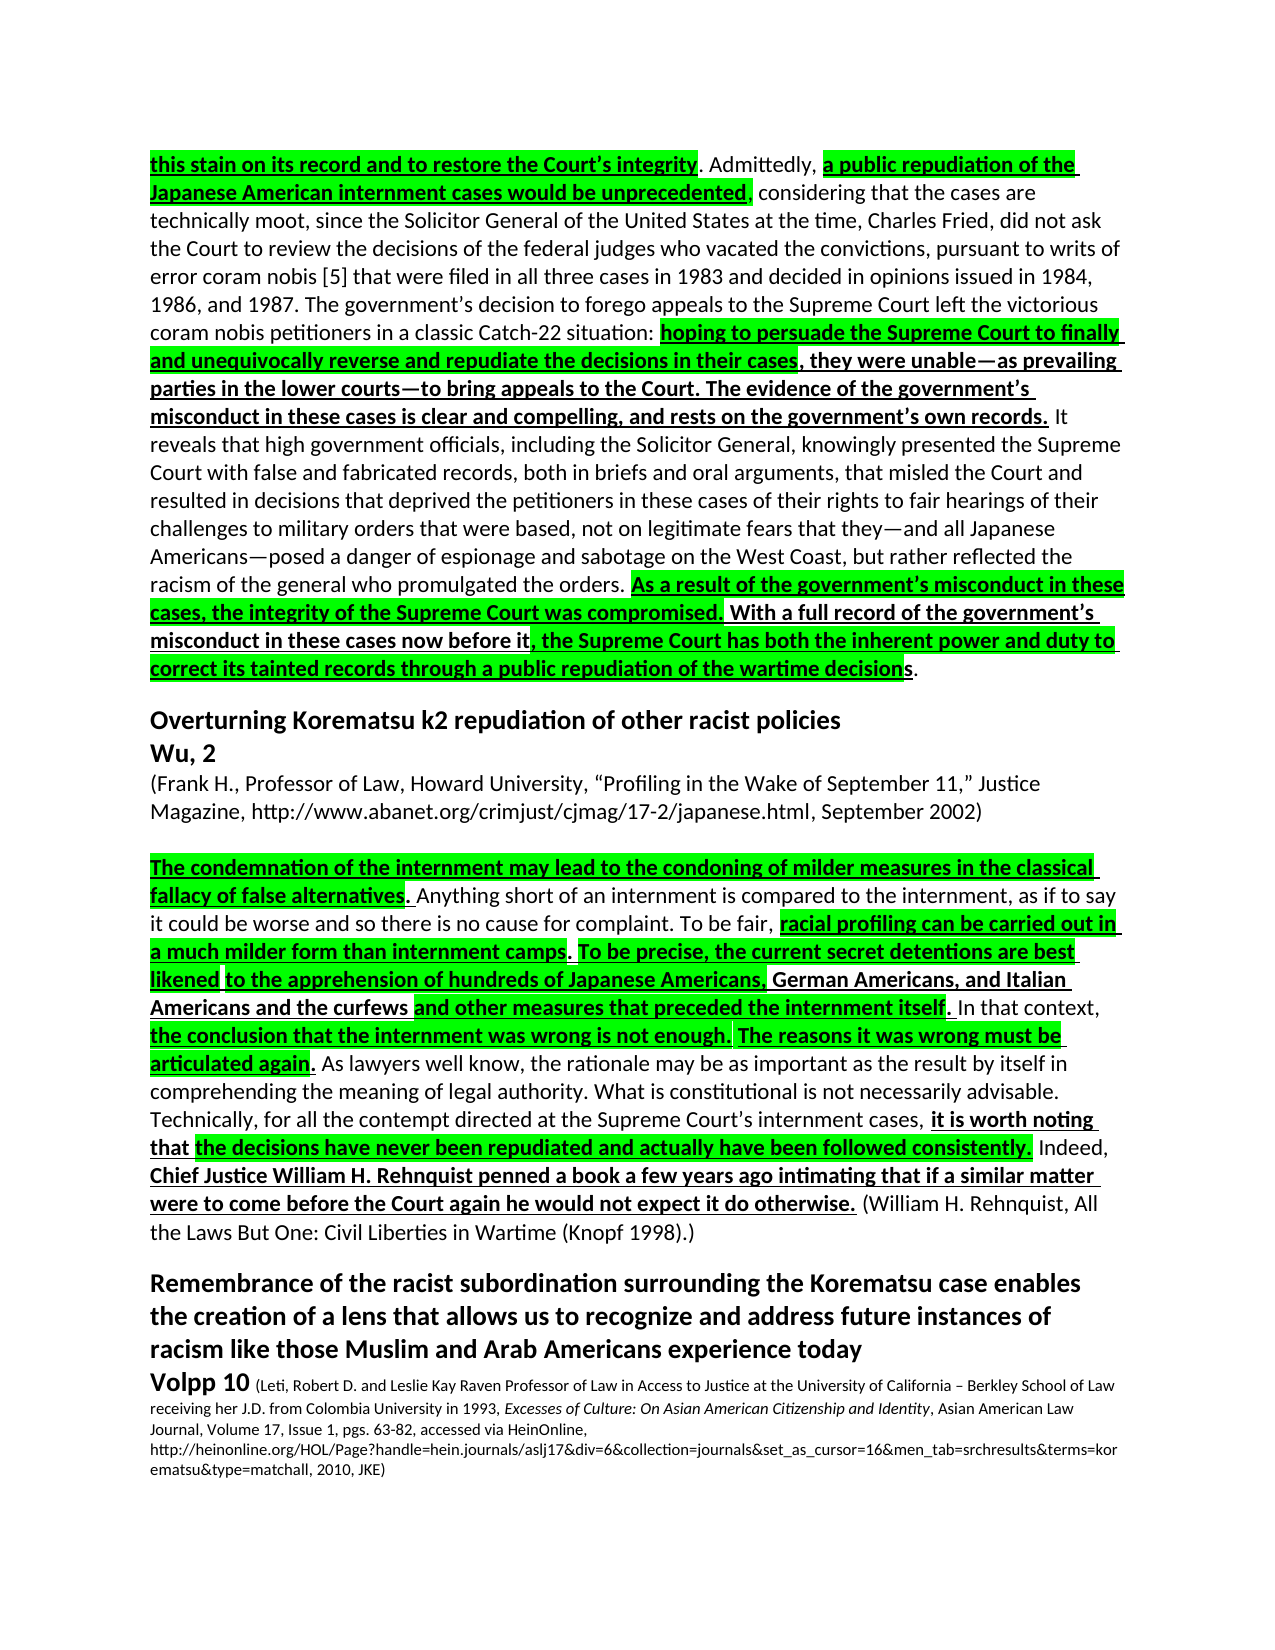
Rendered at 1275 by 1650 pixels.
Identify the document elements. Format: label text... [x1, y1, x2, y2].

text Volpp 10 (Leti, Robert D. and Leslie Kay Raven Professor of Law in Access to Justice at the University of California – Berkley School of Law receiving her J.D. from Colombia University in 1993, Excesses of Culture: On Asian American Citizenship and Identity, Asian American Law Journal, Volume 17, Issue 1, pgs. 63-82, accessed via HeinOnline, http://heinonline.org/HOL/Page?handle=hein.journals/aslj17&div=6&collection=journals&set_as_cursor=16&men_tab=srchresults&terms=korematsu&type=matchall, 2010, JKE) [150, 1366, 1125, 1480]
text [150, 150, 1125, 346]
text Overturning Korematsu k2 repudiation of other racist policies [150, 703, 1125, 736]
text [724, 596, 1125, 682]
text Wu, 2 [150, 736, 1125, 769]
text The condemnation of the internment may lead to the condoning of milder measures in the classical fallacy of false alternatives. Anything short of an internment is compared to the internment, as if to say it could be worse and so there is no cause for complaint. To be fair, racial profiling can be carried out in a much milder form than internment camps. To be precise, the current secret detentions are best likened to the apprehension of hundreds of Japanese Americans, German Americans, and Italian Americans and the curfews and other measures that preceded the internment itself. In that context, the conclusion that the internment was wrong is not enough. The reasons it was wrong must be articulated again. As lawyers well know, the rationale may be as important as the result by itself in comprehending the meaning of legal authority. What is constitutional is not necessarily advisable. Technically, for all the contempt directed at the Supreme Court’s internment cases, it is worth noting that the decisions have never been repudiated and actually have been followed consistently. Indeed, Chief Justice William H. Rehnquist penned a book a few years ago intimating that if a similar matter were to come before the Court again he would not expect it do otherwise. (William H. Rehnquist, All the Laws But One: Civil Liberties in Wartime (Knopf 1998).) [150, 853, 1125, 1246]
text (Frank H., Professor of Law, Howard University, “Profiling in the Wake of September 11,” Justice Magazine, http://www.abanet.org/crimjust/cjmag/17-2/japanese.html, September 2002) [150, 769, 1125, 825]
text Remembrance of the racist subordination surrounding the Korematsu case enables the creation of a lens that allows us to recognize and address future instances of racism like those Muslim and Arab Americans experience today [150, 1266, 1125, 1366]
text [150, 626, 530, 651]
